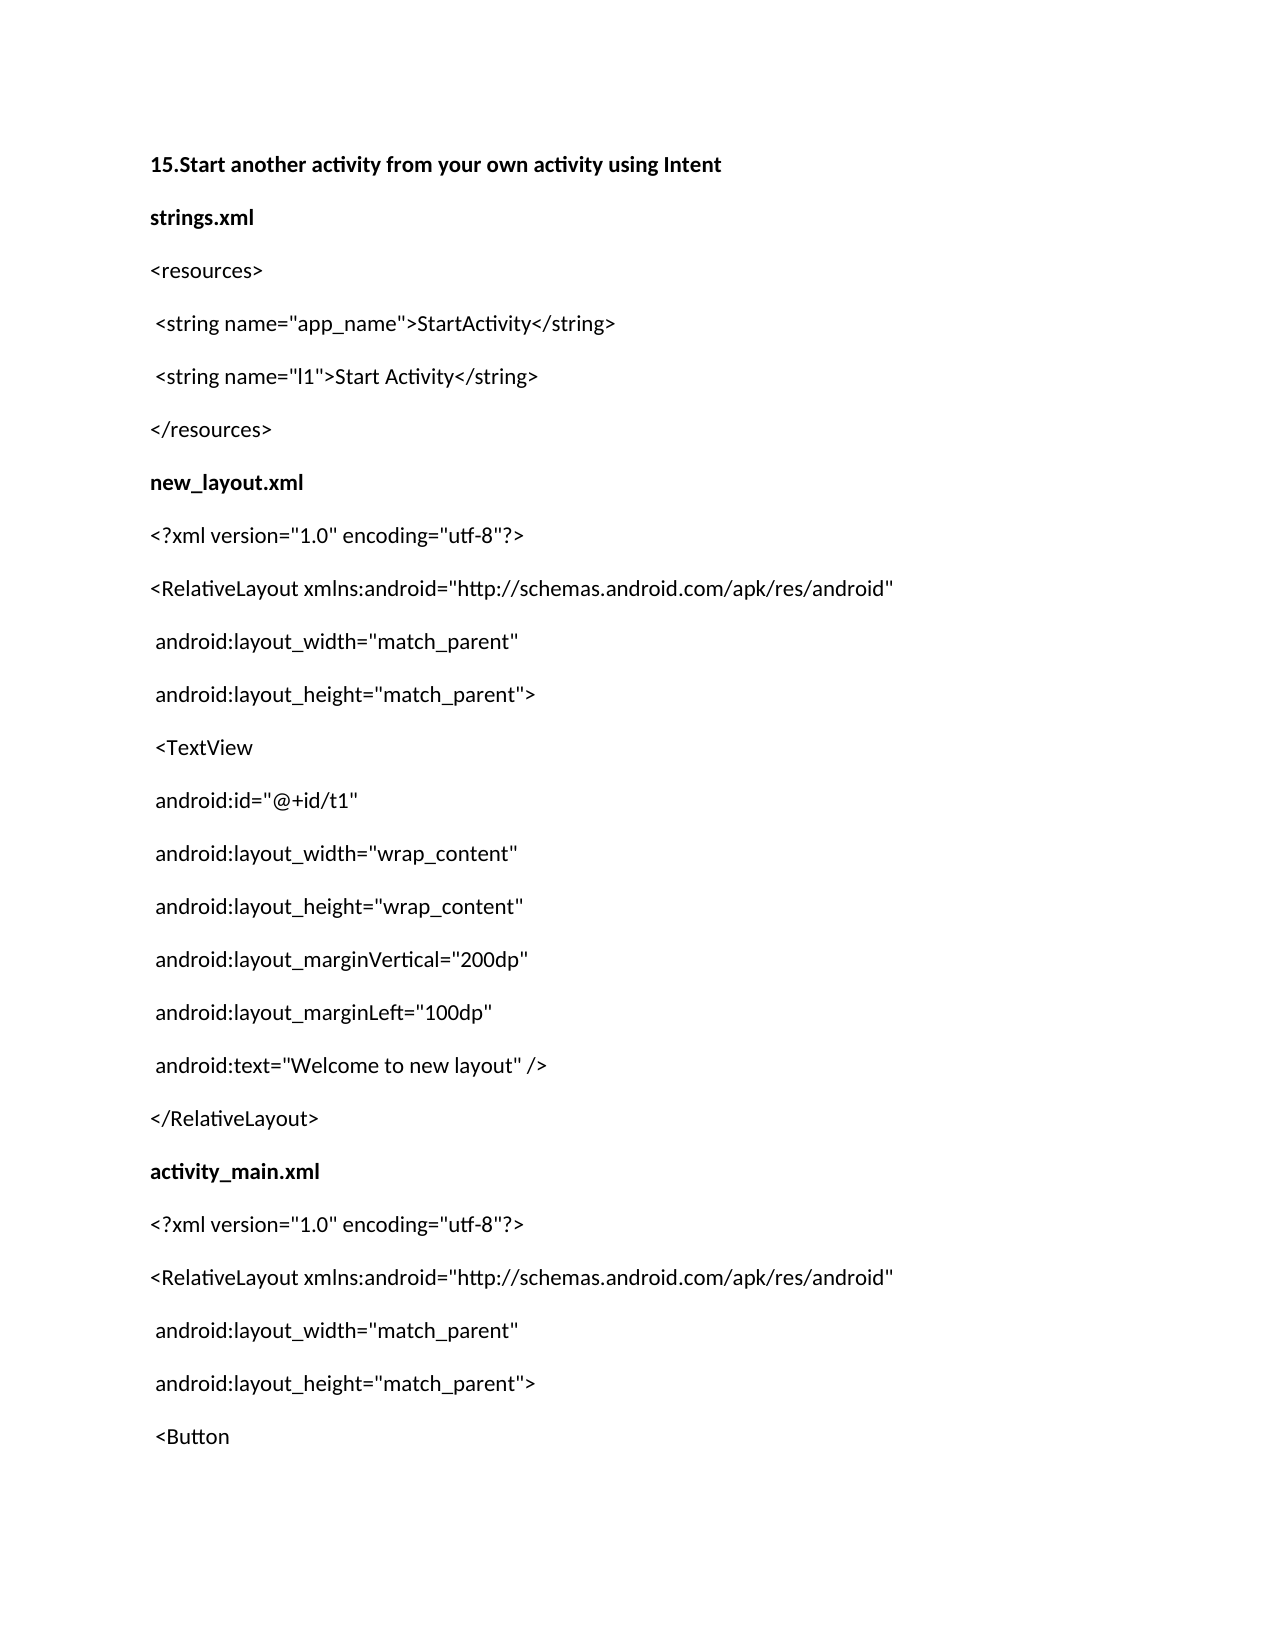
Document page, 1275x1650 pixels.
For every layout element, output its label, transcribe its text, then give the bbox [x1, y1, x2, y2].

text android:id="@+id/t1" [150, 786, 1125, 814]
text <resources> [150, 256, 1125, 284]
text new_layout.xml [150, 468, 1125, 496]
text <?xml version="1.0" encoding="utf-8"?> [150, 521, 1125, 549]
text android:layout_height="match_parent"> [150, 1369, 1125, 1397]
text android:layout_width="match_parent" [150, 1316, 1125, 1344]
text <?xml version="1.0" encoding="utf-8"?> [150, 1210, 1125, 1238]
text android:layout_marginVertical="200dp" [150, 945, 1125, 973]
text <string name="app_name">StartActivity</string> [150, 309, 1125, 337]
text 15.Start another activity from your own activity using Intent [150, 150, 1125, 178]
text android:layout_marginLeft="100dp" [150, 998, 1125, 1026]
text android:layout_width="match_parent" [150, 627, 1125, 655]
text <RelativeLayout xmlns:android="http://schemas.android.com/apk/res/android" [150, 1263, 1125, 1291]
text <RelativeLayout xmlns:android="http://schemas.android.com/apk/res/android" [150, 574, 1125, 602]
text <string name="l1">Start Activity</string> [150, 362, 1125, 390]
text android:layout_height="match_parent"> [150, 680, 1125, 708]
text android:layout_height="wrap_content" [150, 892, 1125, 920]
text strings.xml [150, 203, 1125, 231]
text android:text="Welcome to new layout" /> [150, 1051, 1125, 1079]
text </resources> [150, 415, 1125, 443]
text </RelativeLayout> [150, 1104, 1125, 1132]
text <TextView [150, 733, 1125, 761]
text activity_main.xml [150, 1157, 1125, 1185]
text <Button [150, 1422, 1125, 1451]
text android:layout_width="wrap_content" [150, 839, 1125, 867]
